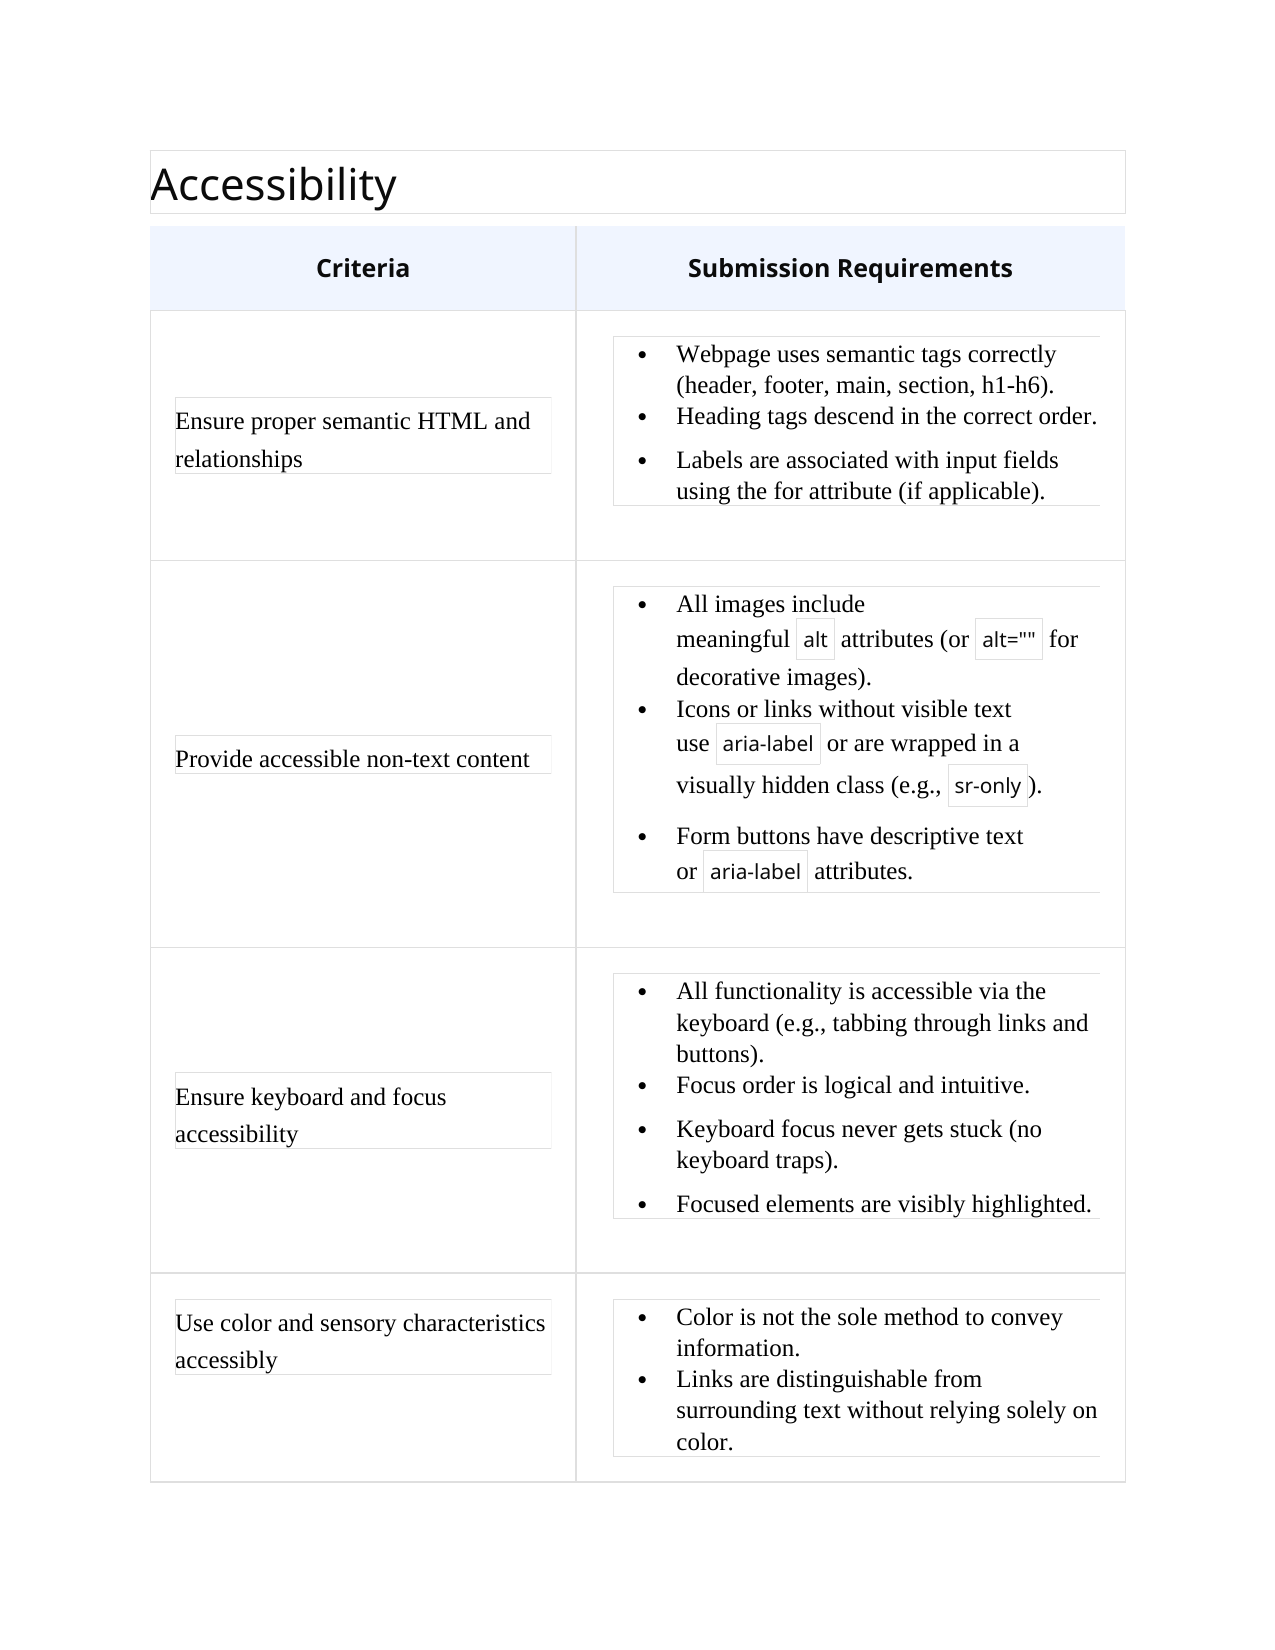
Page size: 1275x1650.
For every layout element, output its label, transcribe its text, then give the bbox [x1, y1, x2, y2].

table_cell Ensure keyboard and focus accessibility [151, 948, 575, 1272]
table_cell Provide accessible non-text content [151, 561, 575, 947]
table_cell All functionality is accessible via the keyboard (e.g., tabbing through links and buttons). Focus order is logical and intuitive. Keyboard focus never gets stuck (no keyboard traps). Focused elements are visibly highlighted. [577, 948, 1125, 1272]
table_cell Webpage uses semantic tags correctly (header, footer, main, section, h1-h6). Heading tags descend in the correct order. Labels are associated with input fields using the for attribute (if applicable). [577, 311, 1125, 559]
table_cell All images include meaningful alt attributes (or alt="" for decorative images). Icons or links without visible text use aria-label or are wrapped in a visually hidden class (e.g., sr-only). Form buttons have descriptive text or aria-label attributes. [577, 561, 1125, 947]
table_header Criteria [150, 226, 575, 310]
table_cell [151, 1274, 575, 1481]
text Accessibility [151, 151, 1125, 213]
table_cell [577, 1274, 1125, 1481]
table_header Submission Requirements [577, 226, 1125, 310]
table_cell Ensure proper semantic HTML and relationships [151, 311, 575, 559]
